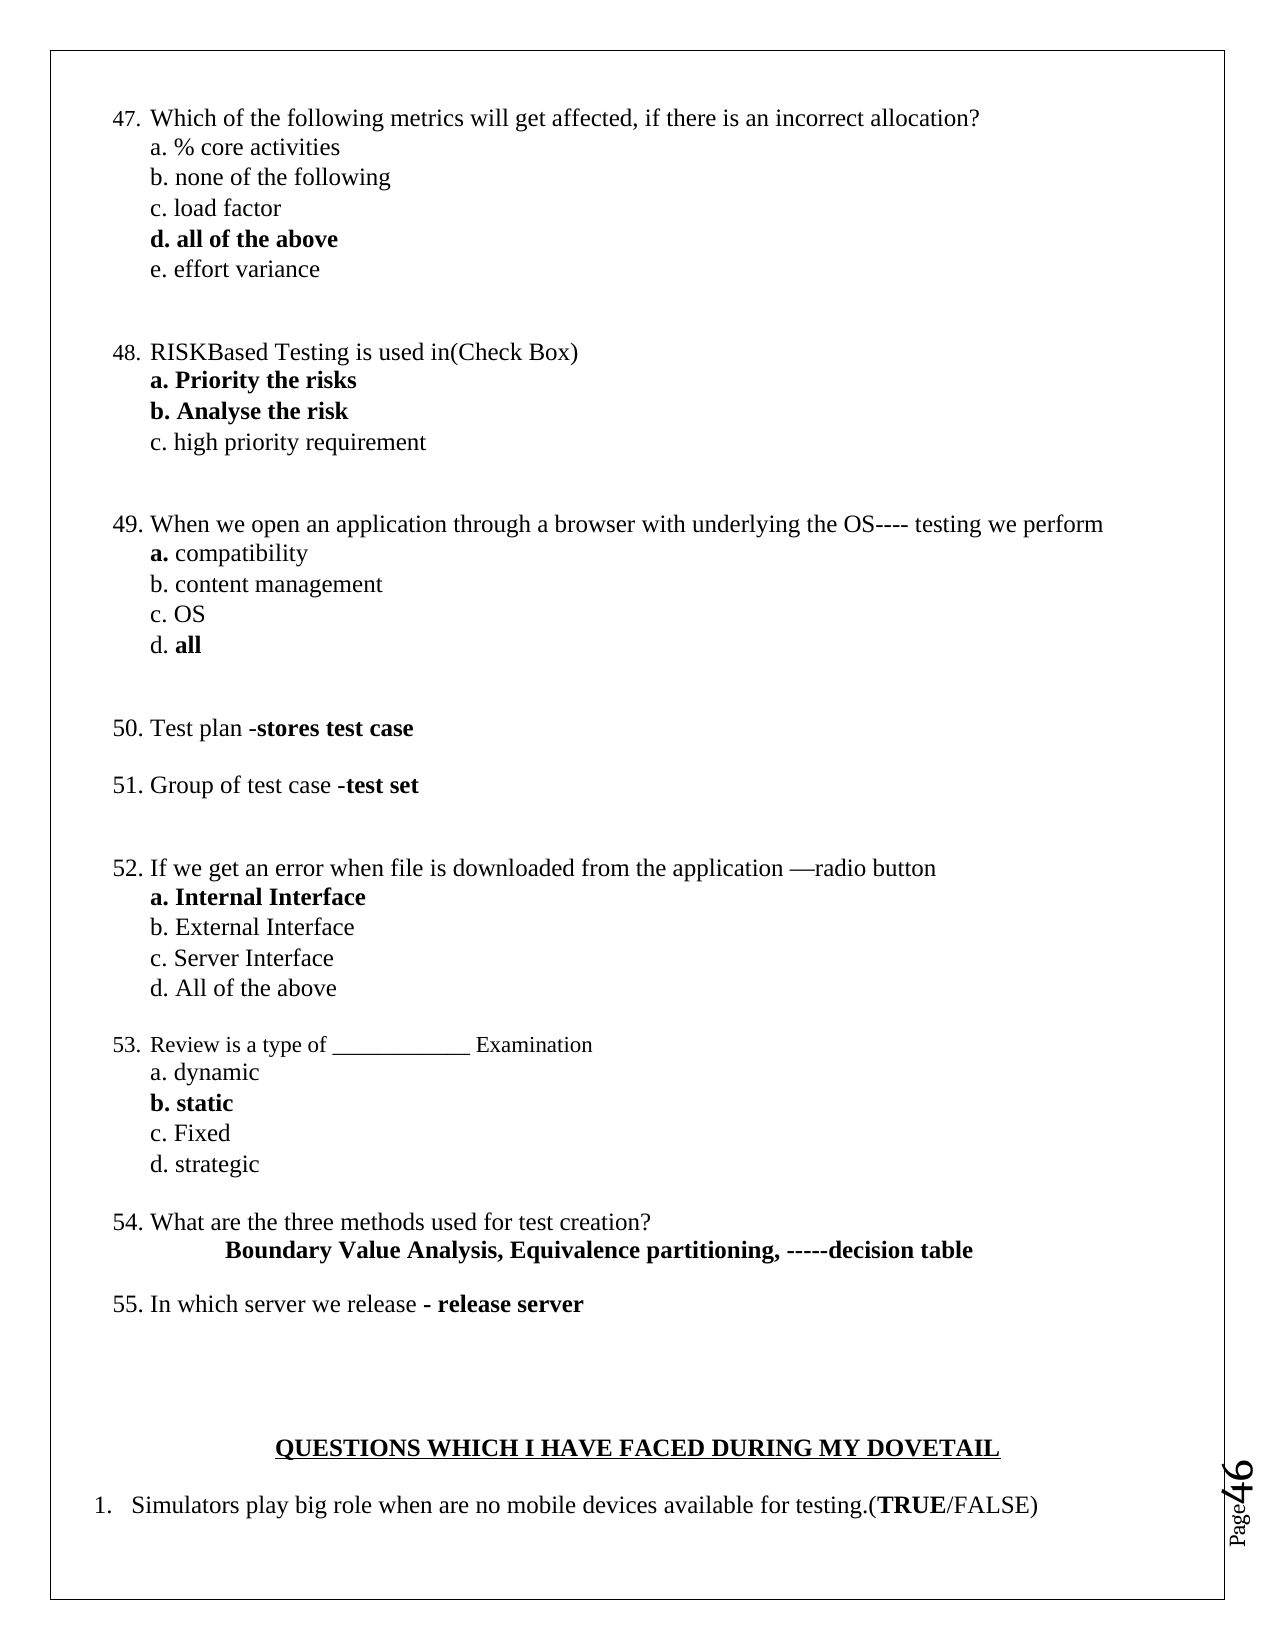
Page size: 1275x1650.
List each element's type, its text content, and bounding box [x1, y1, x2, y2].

list Simulators play big role when are no mobile devices available for testing.(TRUE/FALSE) [94, 1491, 1200, 1519]
text c. Fixed [75, 1118, 1200, 1147]
list Review is a type of ____________ Examination [112, 1031, 1200, 1057]
text a. dynamic [75, 1057, 1200, 1086]
text c. OS [75, 599, 1200, 628]
list What are the three methods used for test creation? [112, 1207, 1200, 1235]
text c. high priority requirement [75, 427, 1200, 456]
text d. strategic [75, 1149, 1200, 1178]
text b. Analyse the risk [75, 396, 1200, 425]
list Group of test case -test set [112, 770, 1200, 799]
text e. effort variance [75, 254, 1200, 283]
text a. Priority the risks [75, 366, 1200, 394]
list In which server we release - release server [112, 1289, 1200, 1318]
text c. Server Interface [75, 943, 1200, 972]
list If we get an error when file is downloaded from the application —radio button [112, 853, 1200, 882]
text b. none of the following [75, 162, 1200, 191]
list When we open an application through a browser with underlying the OS---- testing we perform [112, 509, 1200, 538]
text Boundary Value Analysis, Equivalence partitioning, -----decision table [150, 1235, 1200, 1264]
list Which of the following metrics will get affected, if there is an incorrect allocation? [112, 103, 1200, 132]
text b. External Interface [75, 912, 1200, 941]
text a. compatibility [75, 538, 1200, 567]
text d. all [75, 630, 1200, 659]
text b. content management [75, 569, 1200, 598]
text a. Internal Interface [75, 882, 1200, 910]
text b. static [75, 1088, 1200, 1117]
text QUESTIONS WHICH I HAVE FACED DURING MY DOVETAIL [75, 1433, 1200, 1462]
text a. % core activities [75, 132, 1200, 161]
list RISKBased Testing is used in(Check Box) [112, 337, 1200, 366]
list Test plan -stores test case [112, 713, 1200, 741]
text c. load factor [75, 193, 1200, 222]
text d. all of the above [75, 224, 1200, 252]
text d. All of the above [75, 973, 1200, 1002]
